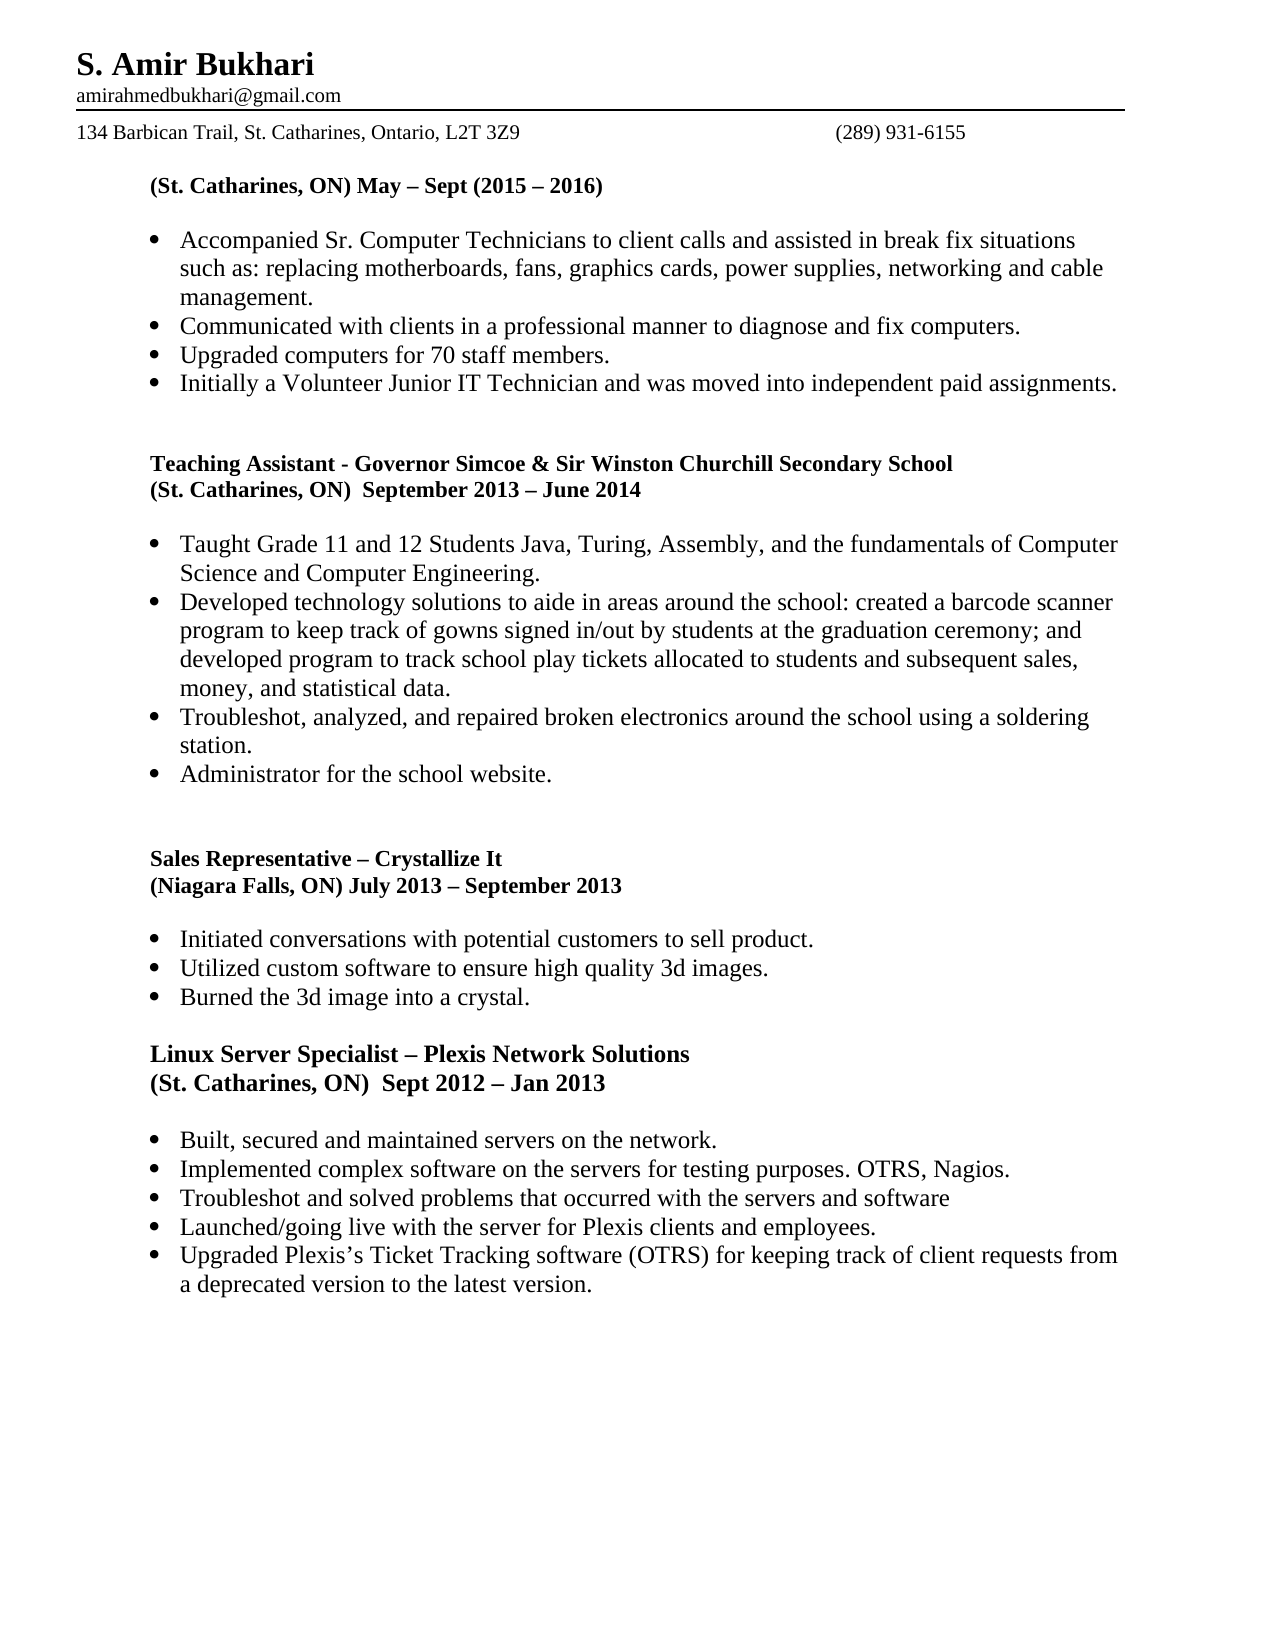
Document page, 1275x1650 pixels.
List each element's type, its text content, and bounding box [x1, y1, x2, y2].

subtitle Troubleshot, analyzed, and repaired broken electronics around the school using a soldering station. [150, 702, 1125, 759]
subtitle Taught Grade 11 and 12 Students Java, Turing, Assembly, and the fundamentals of Computer Science and Computer Engineering. [150, 529, 1125, 587]
subtitle Upgraded Plexis’s Ticket Tracking software (OTRS) for keeping track of client requests from a deprecated version to the latest version. [150, 1241, 1125, 1298]
subtitle (St. Catharines, ON) Sept 2012 – Jan 2013 [91, 1068, 1125, 1097]
subtitle Administrator for the school website. [150, 759, 1125, 788]
subtitle Teaching Assistant - Governor Simcoe & Sir Winston Churchill Secondary School [91, 450, 1125, 476]
subtitle Linux Server Specialist – Plexis Network Solutions [91, 1039, 1125, 1068]
subtitle (Niagara Falls, ON) July 2013 – September 2013 [91, 872, 1125, 898]
subtitle Built, secured and maintained servers on the network. [150, 1126, 1125, 1154]
subtitle Sales Representative – Crystallize It [91, 845, 1125, 872]
subtitle Communicated with clients in a professional manner to diagnose and fix computers. [150, 311, 1125, 340]
subtitle Initially a Volunteer Junior IT Technician and was moved into independent paid assignments. [150, 368, 1125, 397]
subtitle Initiated conversations with potential customers to sell product. [150, 924, 1125, 953]
subtitle Launched/going live with the server for Plexis clients and employees. [150, 1212, 1125, 1241]
subtitle Troubleshot and solved problems that occurred with the servers and software [150, 1183, 1125, 1212]
subtitle Implemented complex software on the servers for testing purposes. OTRS, Nagios. [150, 1154, 1125, 1183]
subtitle Burned the 3d image into a crystal. [150, 982, 1125, 1011]
subtitle Utilized custom software to ensure high quality 3d images. [150, 953, 1125, 982]
subtitle (St. Catharines, ON) May – Sept (2015 – 2016) [91, 172, 1125, 198]
subtitle (St. Catharines, ON) September 2013 – June 2014 [150, 476, 1125, 503]
subtitle Upgraded computers for 70 staff members. [150, 340, 1125, 368]
subtitle Developed technology solutions to aide in areas around the school: created a barcode scanner program to keep track of gowns signed in/out by students at the graduation ceremony; and developed program to track school play tickets allocated to students and subsequent sales, money, and statistical data. [150, 587, 1125, 702]
subtitle Accompanied Sr. Computer Technicians to client calls and assisted in break fix situations such as: replacing motherboards, fans, graphics cards, power supplies, networking and cable management. [150, 225, 1125, 311]
